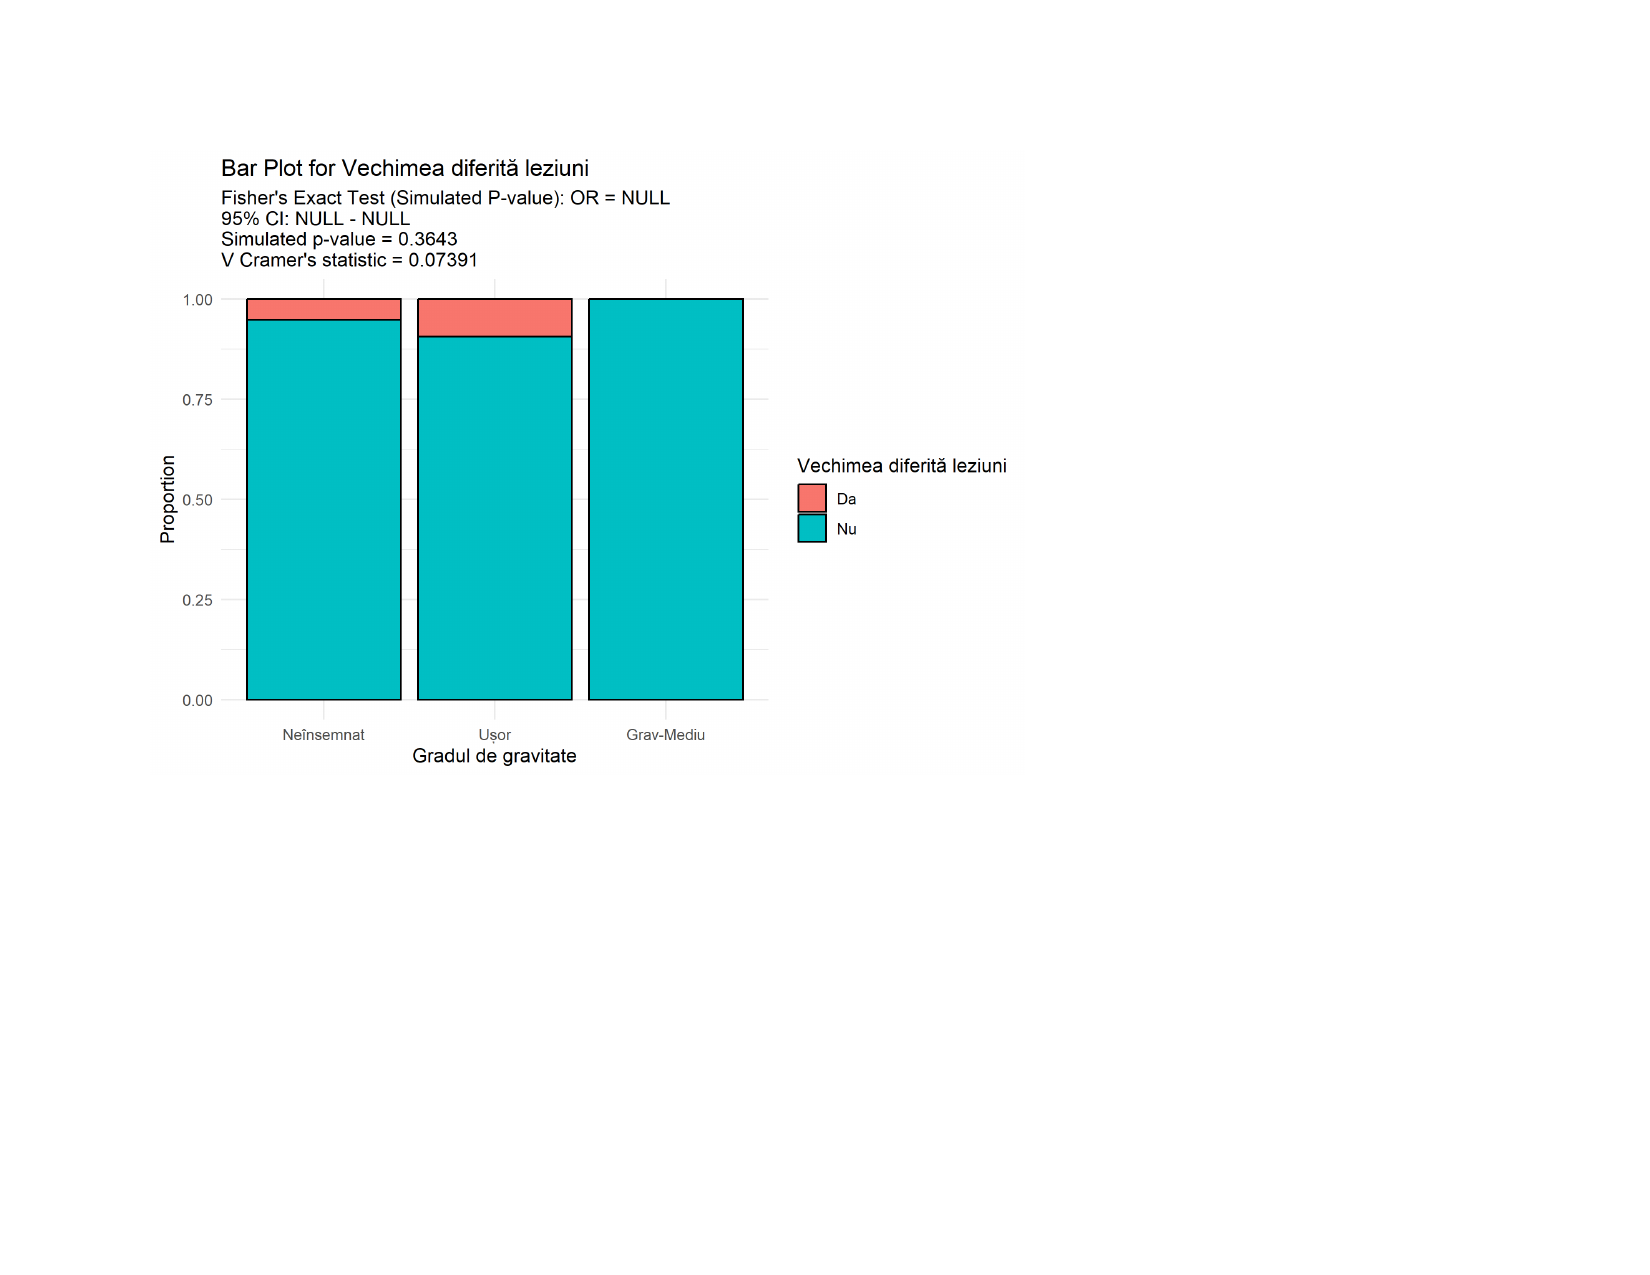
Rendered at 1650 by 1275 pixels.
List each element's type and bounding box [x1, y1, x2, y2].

picture [150, 150, 1025, 775]
